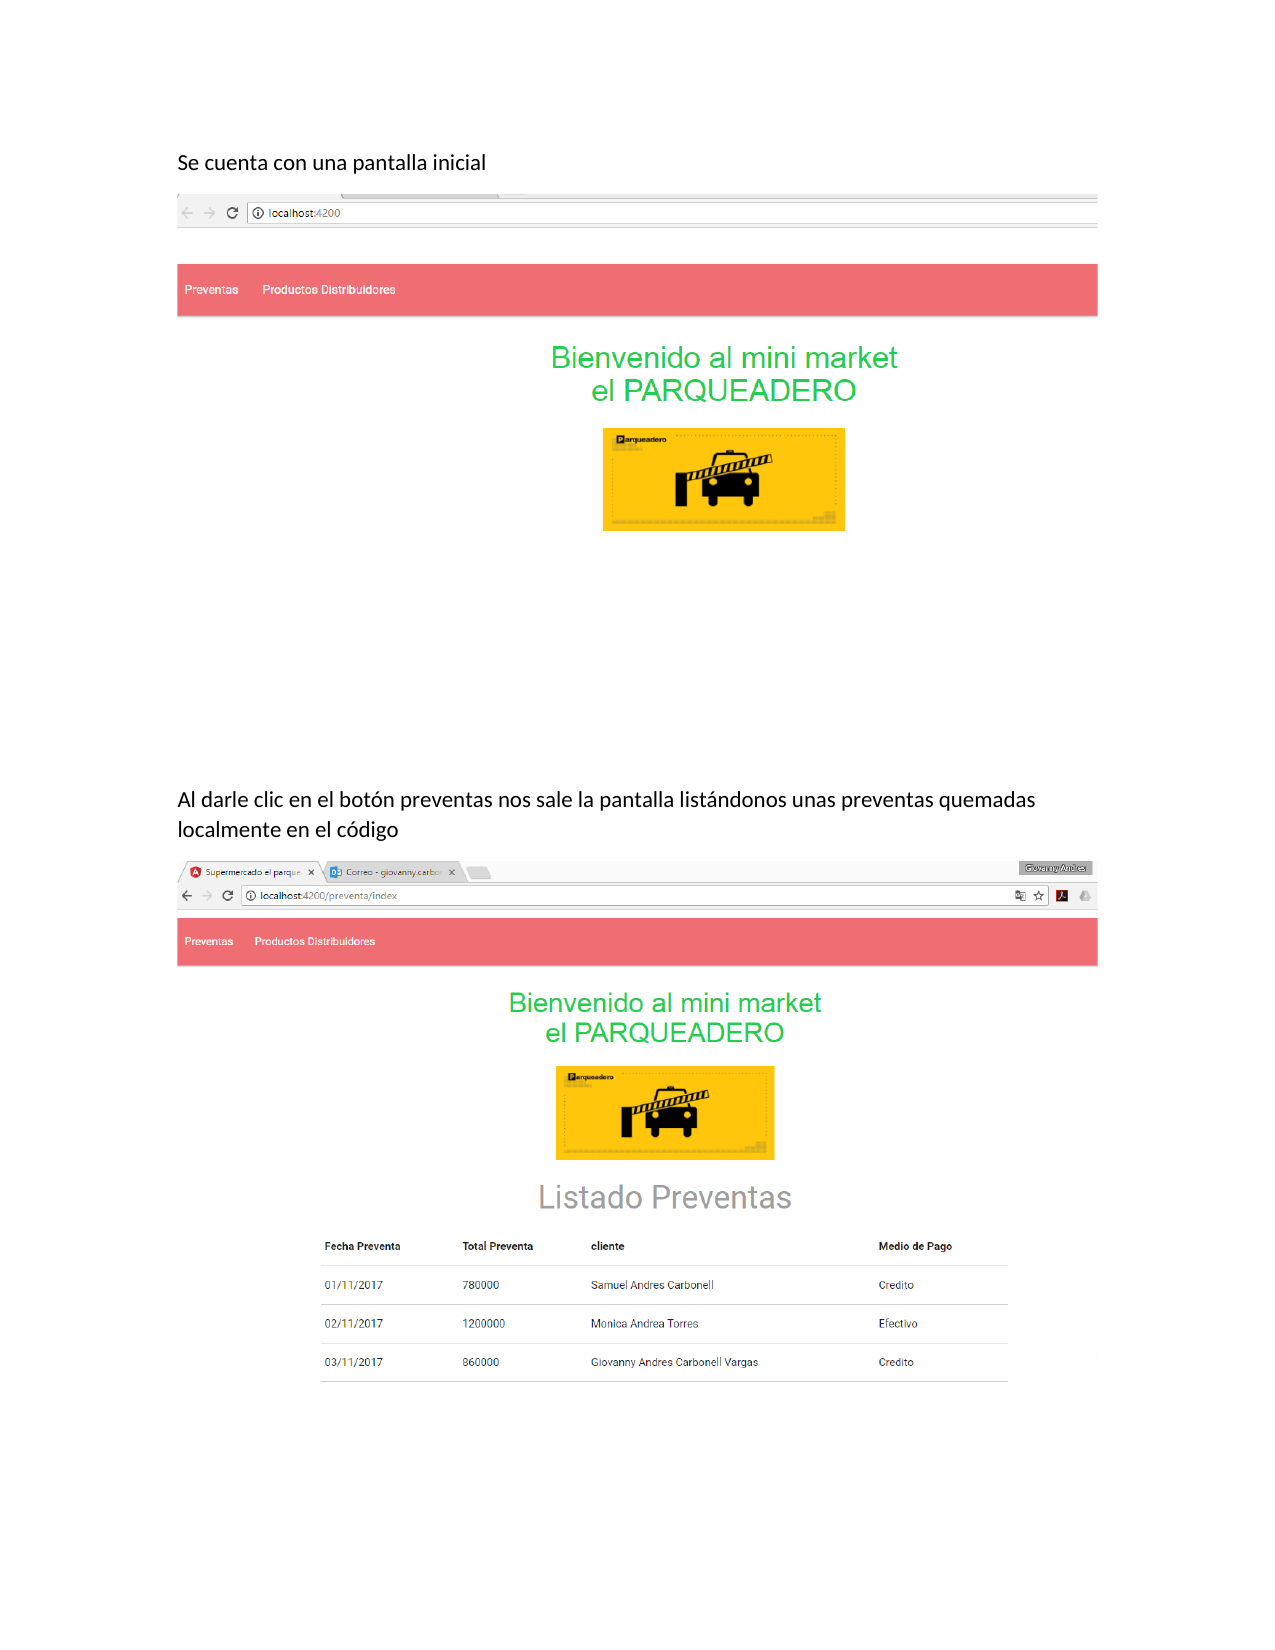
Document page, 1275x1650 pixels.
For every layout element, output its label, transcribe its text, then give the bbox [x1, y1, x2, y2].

picture [177, 194, 1098, 719]
text Se cuenta con una pantalla inicial [177, 148, 1098, 176]
picture [177, 861, 1098, 1389]
text Al darle clic en el botón preventas nos sale la pantalla listándonos unas preventas quemadas localmente en el código [177, 785, 1098, 843]
